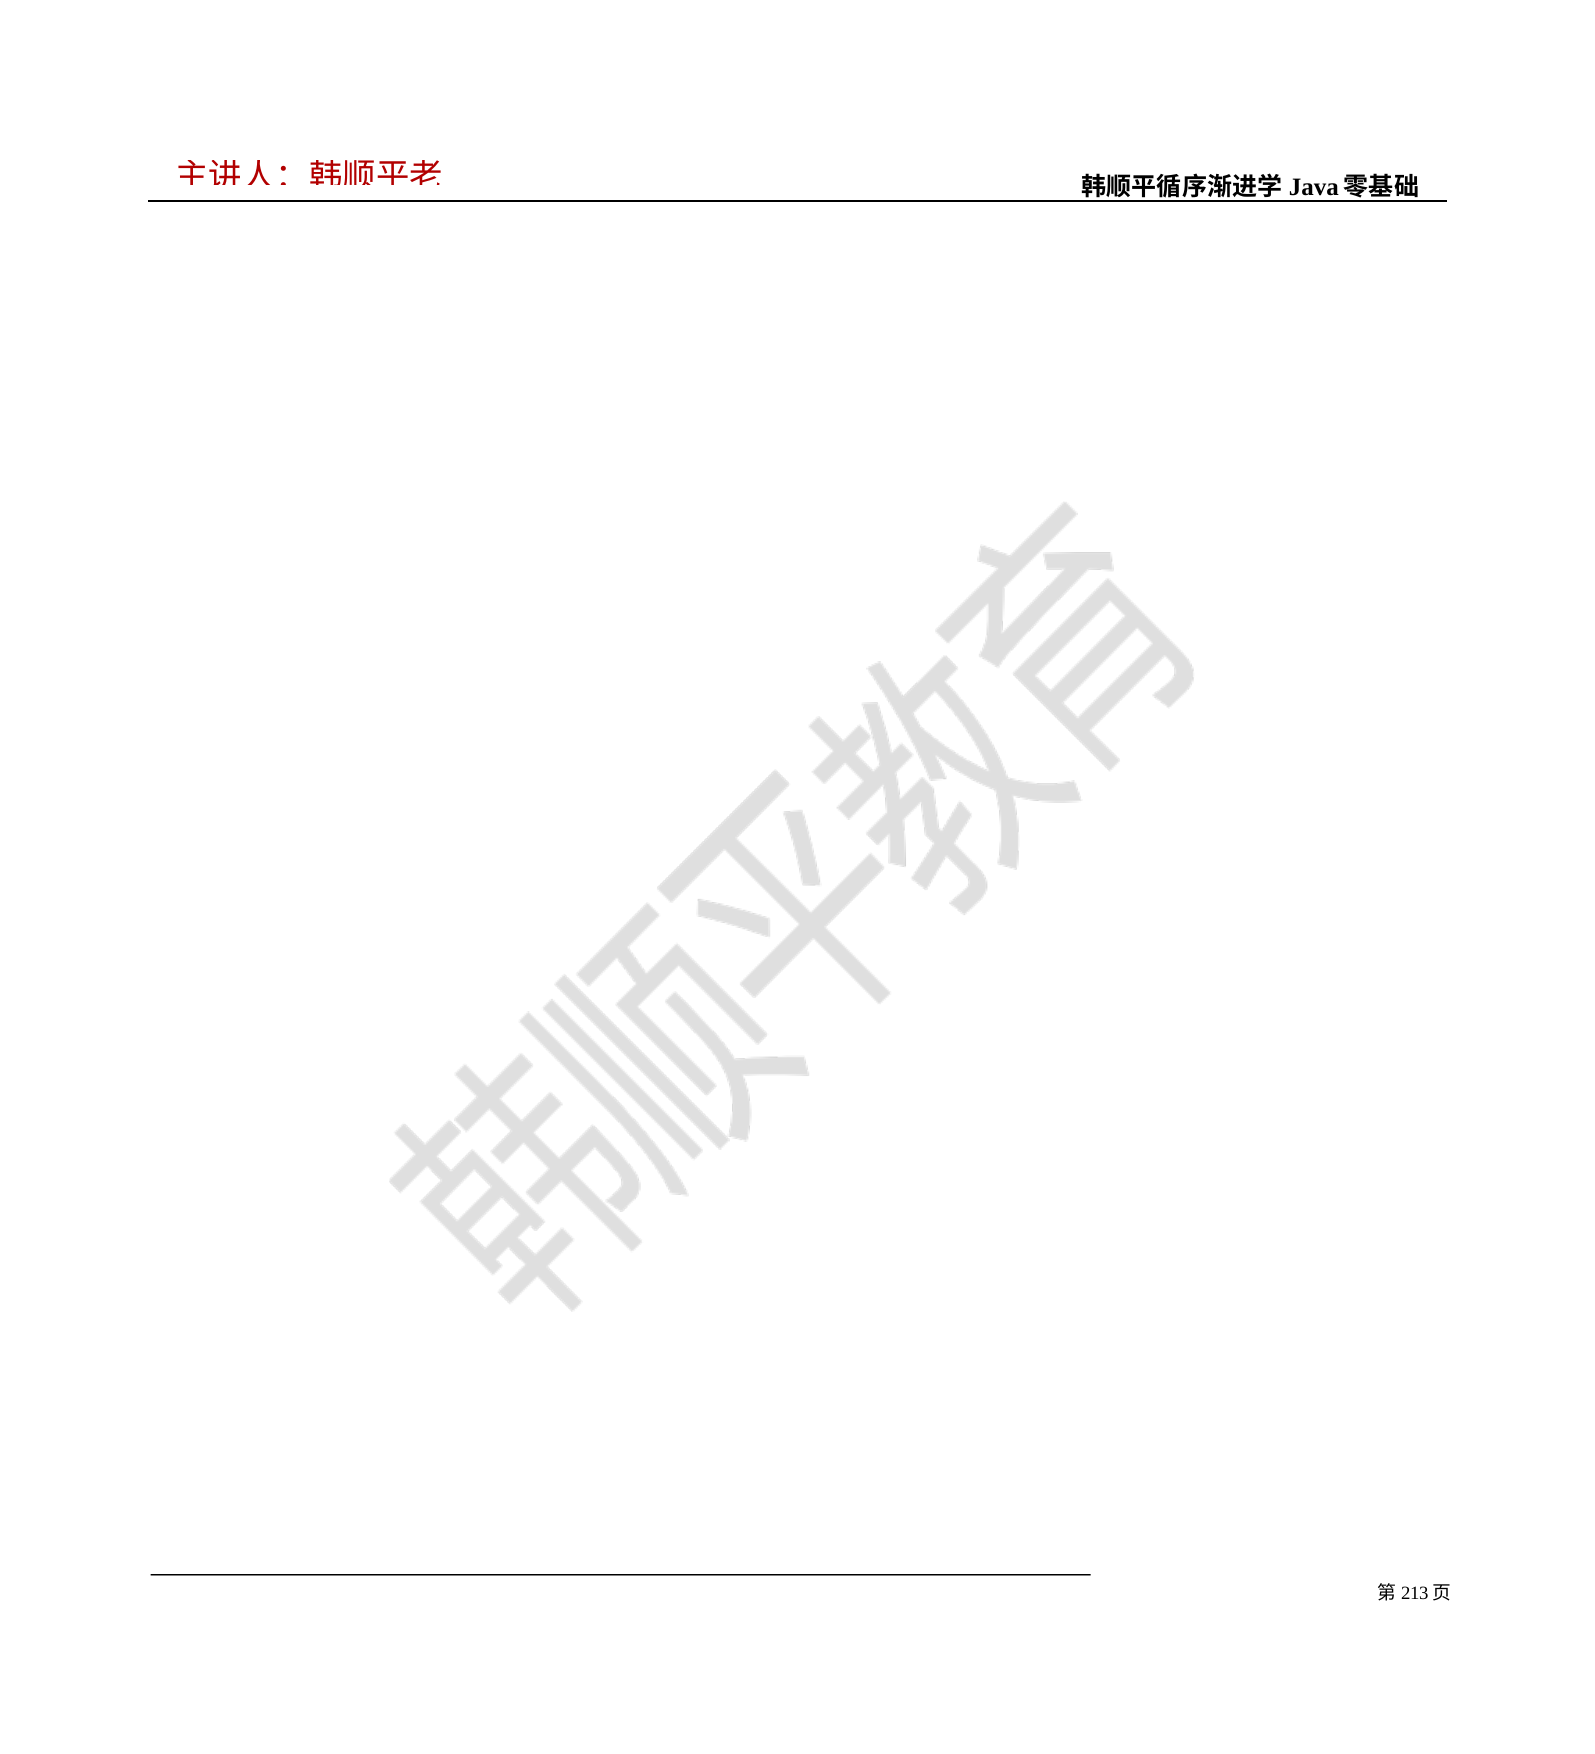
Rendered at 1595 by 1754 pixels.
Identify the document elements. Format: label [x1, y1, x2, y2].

picture [389, 501, 1195, 1312]
picture [150, 1574, 1091, 1578]
